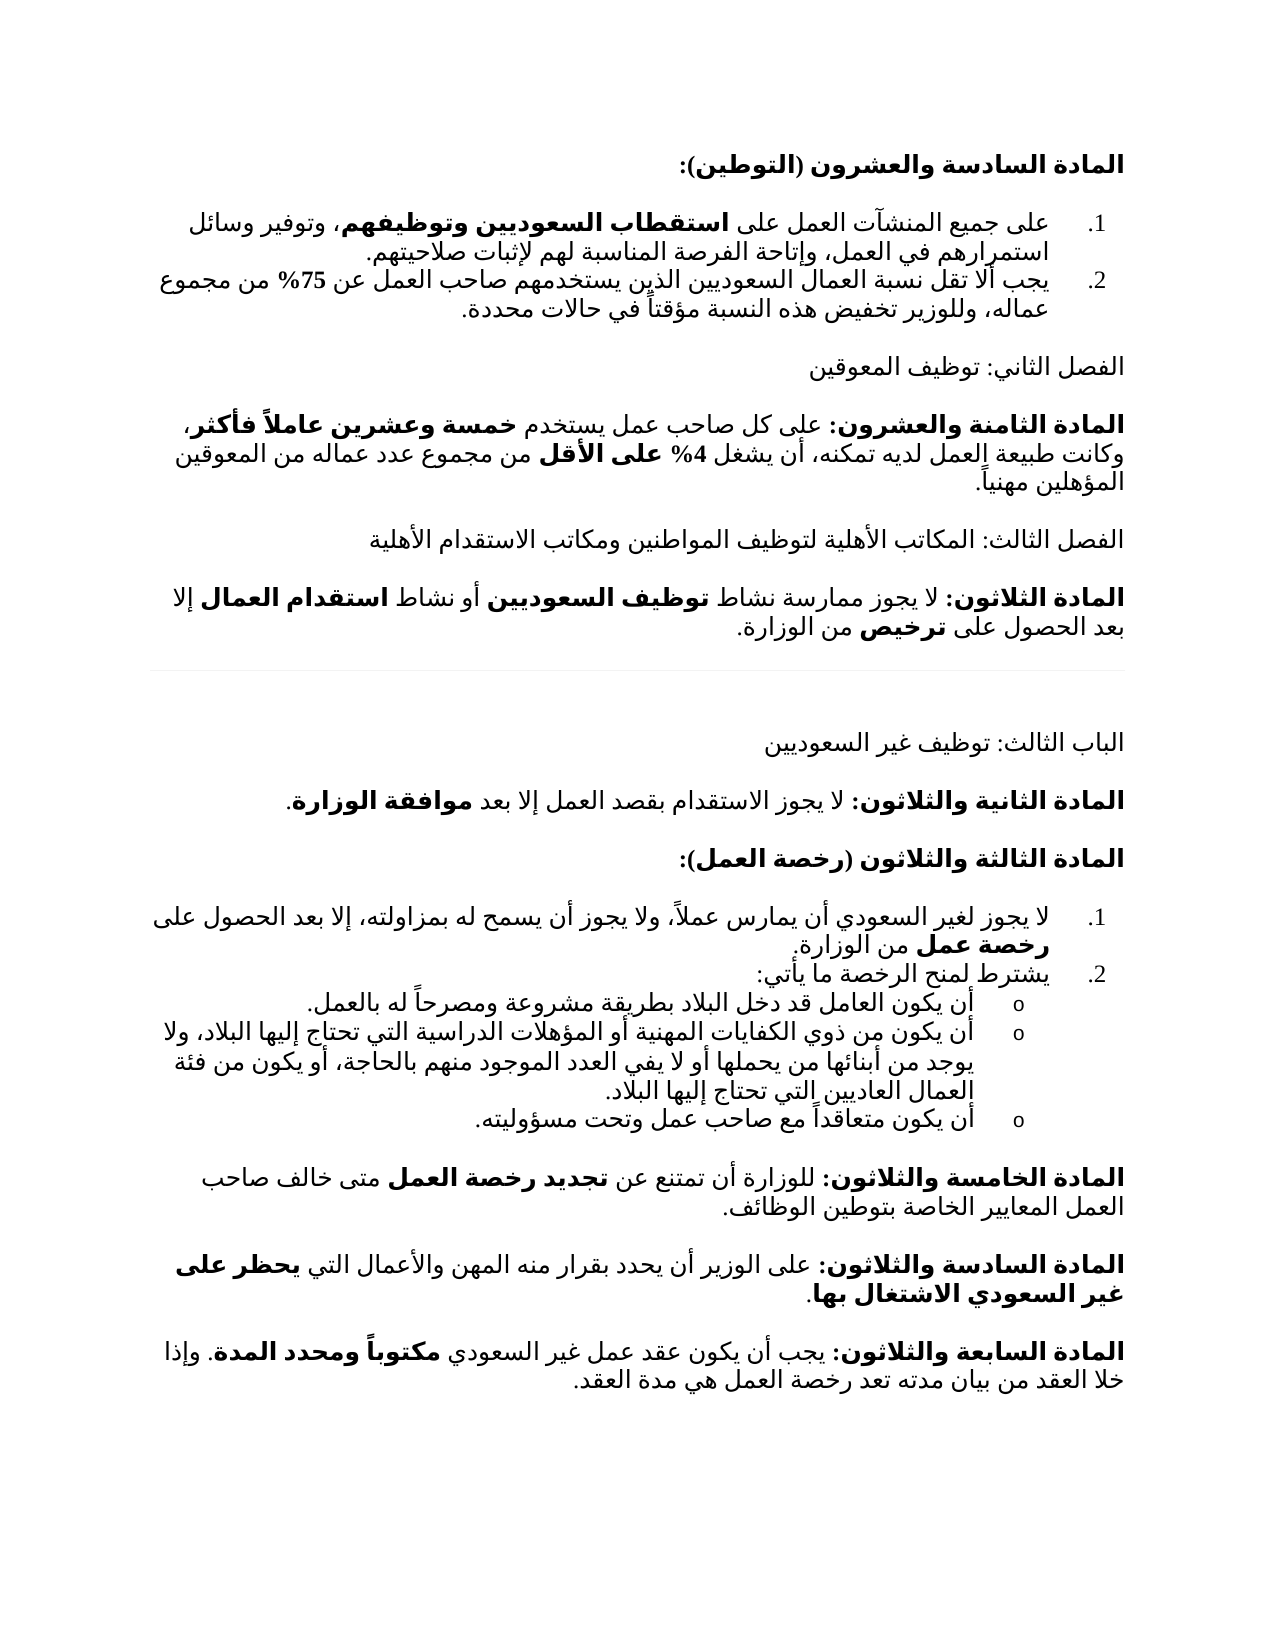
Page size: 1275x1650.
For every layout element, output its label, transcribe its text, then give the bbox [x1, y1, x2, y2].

text الفصل الثاني: توظيف المعوقين [150, 352, 1125, 381]
text الفصل الثالث: المكاتب الأهلية لتوظيف المواطنين ومكاتب الاستقدام الأهلية [150, 525, 1125, 554]
list لا يجوز لغير السعودي أن يمارس عملاً، ولا يجوز أن يسمح له بمزاولته، إلا بعد الحصول على رخصة عمل من الوزارة. [150, 902, 1087, 959]
text المادة السادسة والعشرون (التوطين): [150, 150, 1125, 179]
list أن يكون العامل قد دخل البلاد بطريقة مشروعة ومصرحاً له بالعمل. [150, 988, 1012, 1017]
list على جميع المنشآت العمل على استقطاب السعوديين وتوظيفهم، وتوفير وسائل استمرارهم في العمل، وإتاحة الفرصة المناسبة لهم لإثبات صلاحيتهم. [150, 208, 1087, 265]
text المادة الثامنة والعشرون: على كل صاحب عمل يستخدم خمسة وعشرين عاملاً فأكثر، وكانت طبيعة العمل لديه تمكنه، أن يشغل 4% على الأقل من مجموع عدد عماله من المعوقين المؤهلين مهنياً. [150, 410, 1125, 496]
text المادة الثانية والثلاثون: لا يجوز الاستقدام بقصد العمل إلا بعد موافقة الوزارة. [150, 786, 1125, 814]
text المادة السادسة والثلاثون: على الوزير أن يحدد بقرار منه المهن والأعمال التي يحظر على غير السعودي الاشتغال بها. [150, 1250, 1125, 1307]
list يجب ألا تقل نسبة العمال السعوديين الذين يستخدمهم صاحب العمل عن 75% من مجموع عماله، وللوزير تخفيض هذه النسبة مؤقتاً في حالات محددة. [150, 265, 1087, 323]
list أن يكون متعاقداً مع صاحب عمل وتحت مسؤوليته. [150, 1104, 1012, 1134]
text المادة السابعة والثلاثون: يجب أن يكون عقد عمل غير السعودي مكتوباً ومحدد المدة. وإذا خلا العقد من بيان مدته تعد رخصة العمل هي مدة العقد. [150, 1337, 1125, 1394]
text المادة الخامسة والثلاثون: للوزارة أن تمتنع عن تجديد رخصة العمل متى خالف صاحب العمل المعايير الخاصة بتوطين الوظائف. [150, 1163, 1125, 1221]
text الباب الثالث: توظيف غير السعوديين [150, 728, 1125, 757]
text المادة الثالثة والثلاثون (رخصة العمل): [150, 844, 1125, 872]
list يشترط لمنح الرخصة ما يأتي: [150, 959, 1087, 988]
list أن يكون من ذوي الكفايات المهنية أو المؤهلات الدراسية التي تحتاج إليها البلاد، ولا يوجد من أبنائها من يحملها أو لا يفي العدد الموجود منهم بالحاجة، أو يكون من فئة العمال العاديين التي تحتاج إليها البلاد. [150, 1017, 1012, 1104]
text المادة الثلاثون: لا يجوز ممارسة نشاط توظيف السعوديين أو نشاط استقدام العمال إلا بعد الحصول على ترخيص من الوزارة. [150, 583, 1125, 641]
